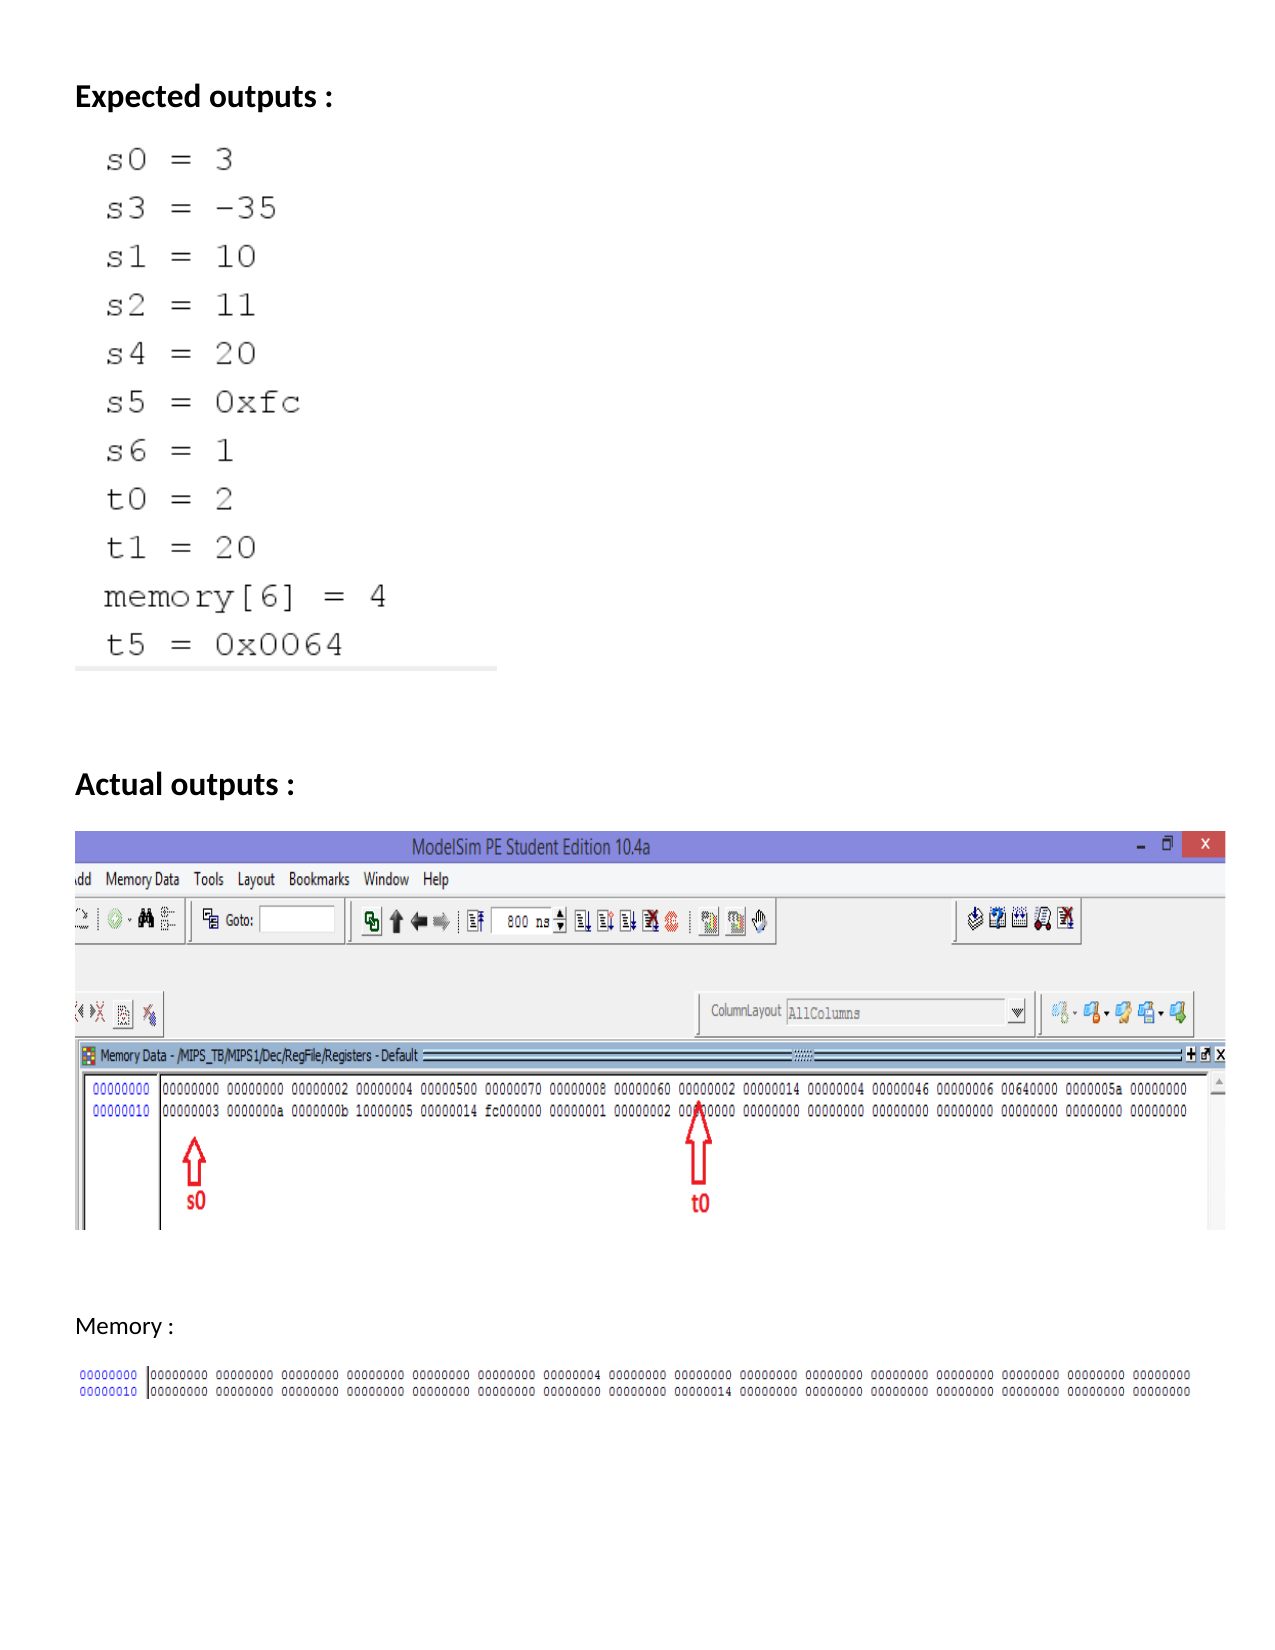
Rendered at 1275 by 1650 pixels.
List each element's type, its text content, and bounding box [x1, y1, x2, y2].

text Actual outputs : [75, 763, 1200, 804]
picture [75, 142, 497, 671]
text Expected outputs : [75, 75, 1200, 116]
text Memory : [75, 1310, 1200, 1341]
picture [75, 831, 1226, 1230]
picture [75, 1366, 1200, 1399]
